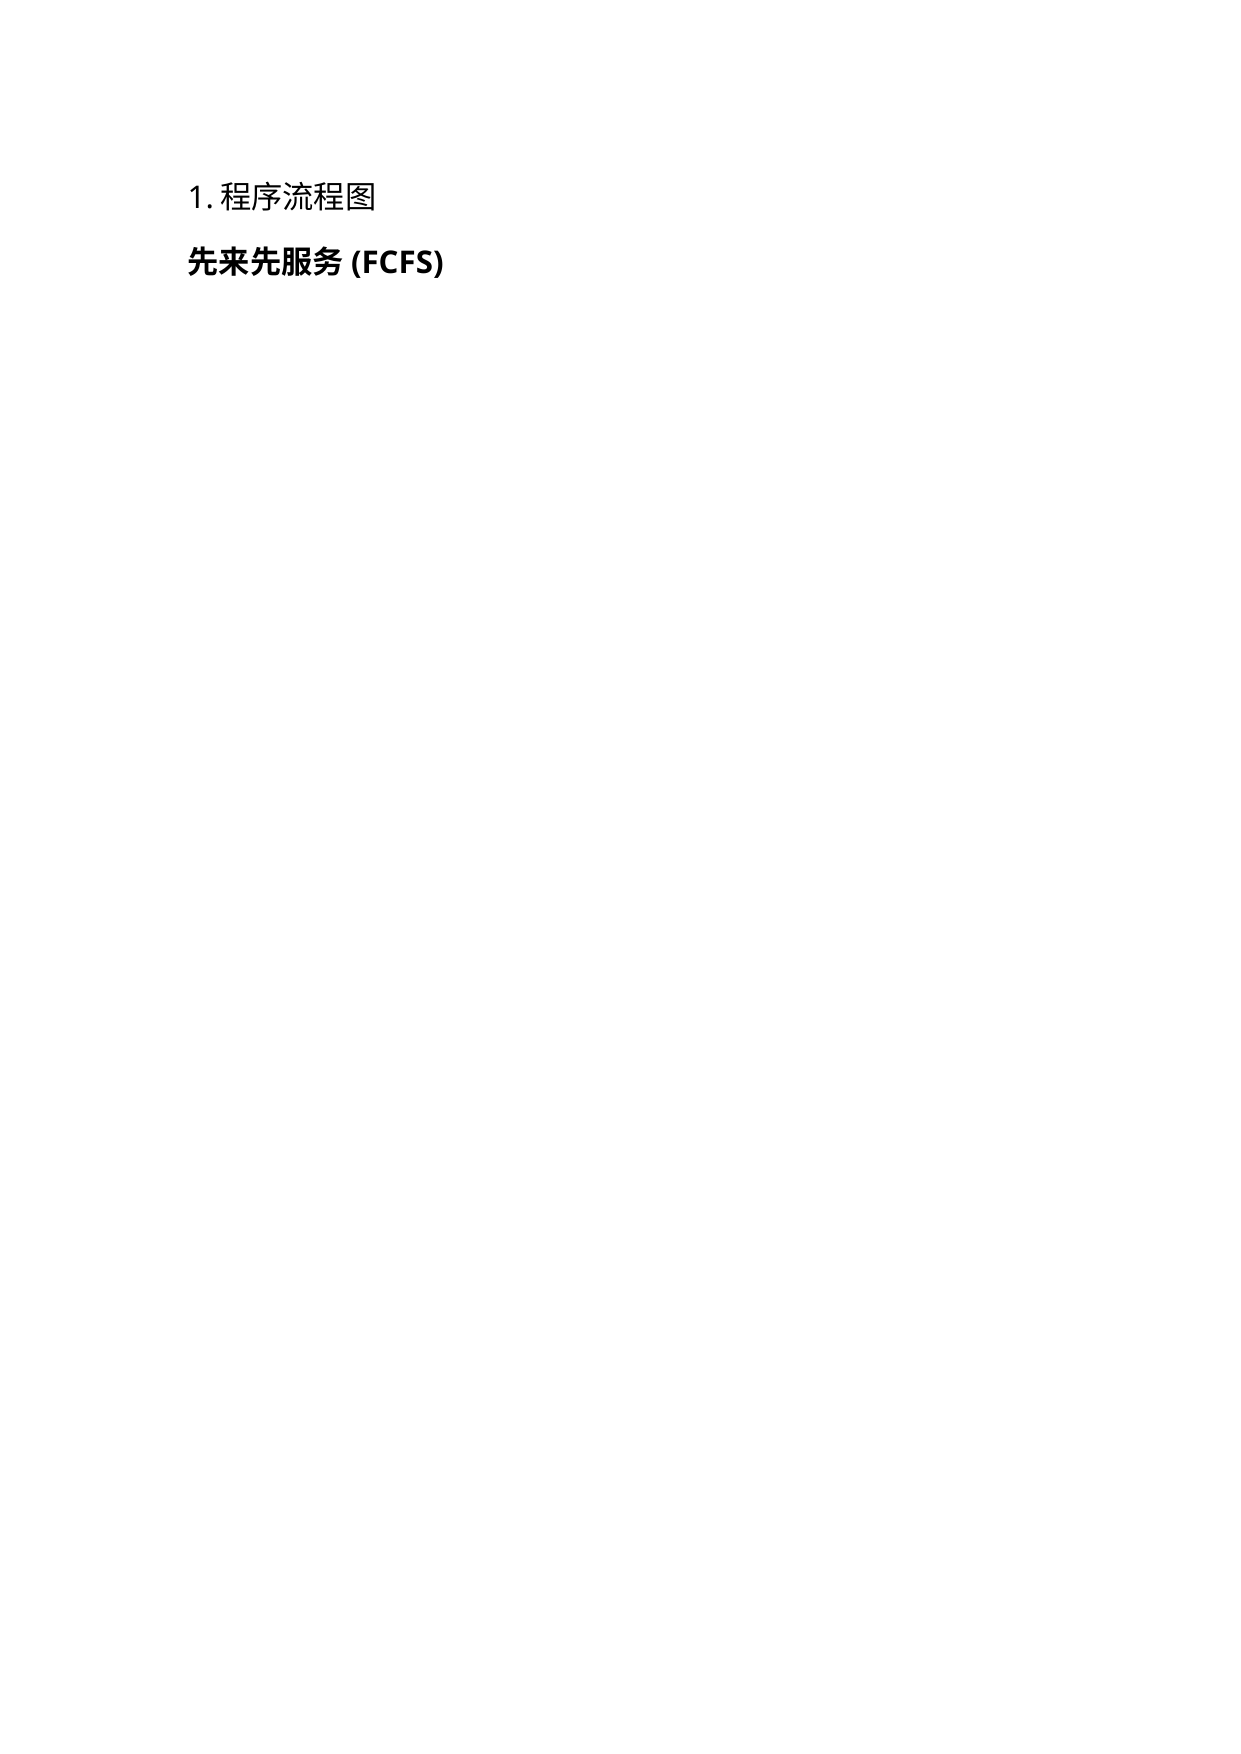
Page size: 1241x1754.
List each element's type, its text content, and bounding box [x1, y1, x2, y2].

text 先来先服务 (FCFS) [187, 227, 1053, 292]
list 程序流程图 [187, 162, 1053, 227]
